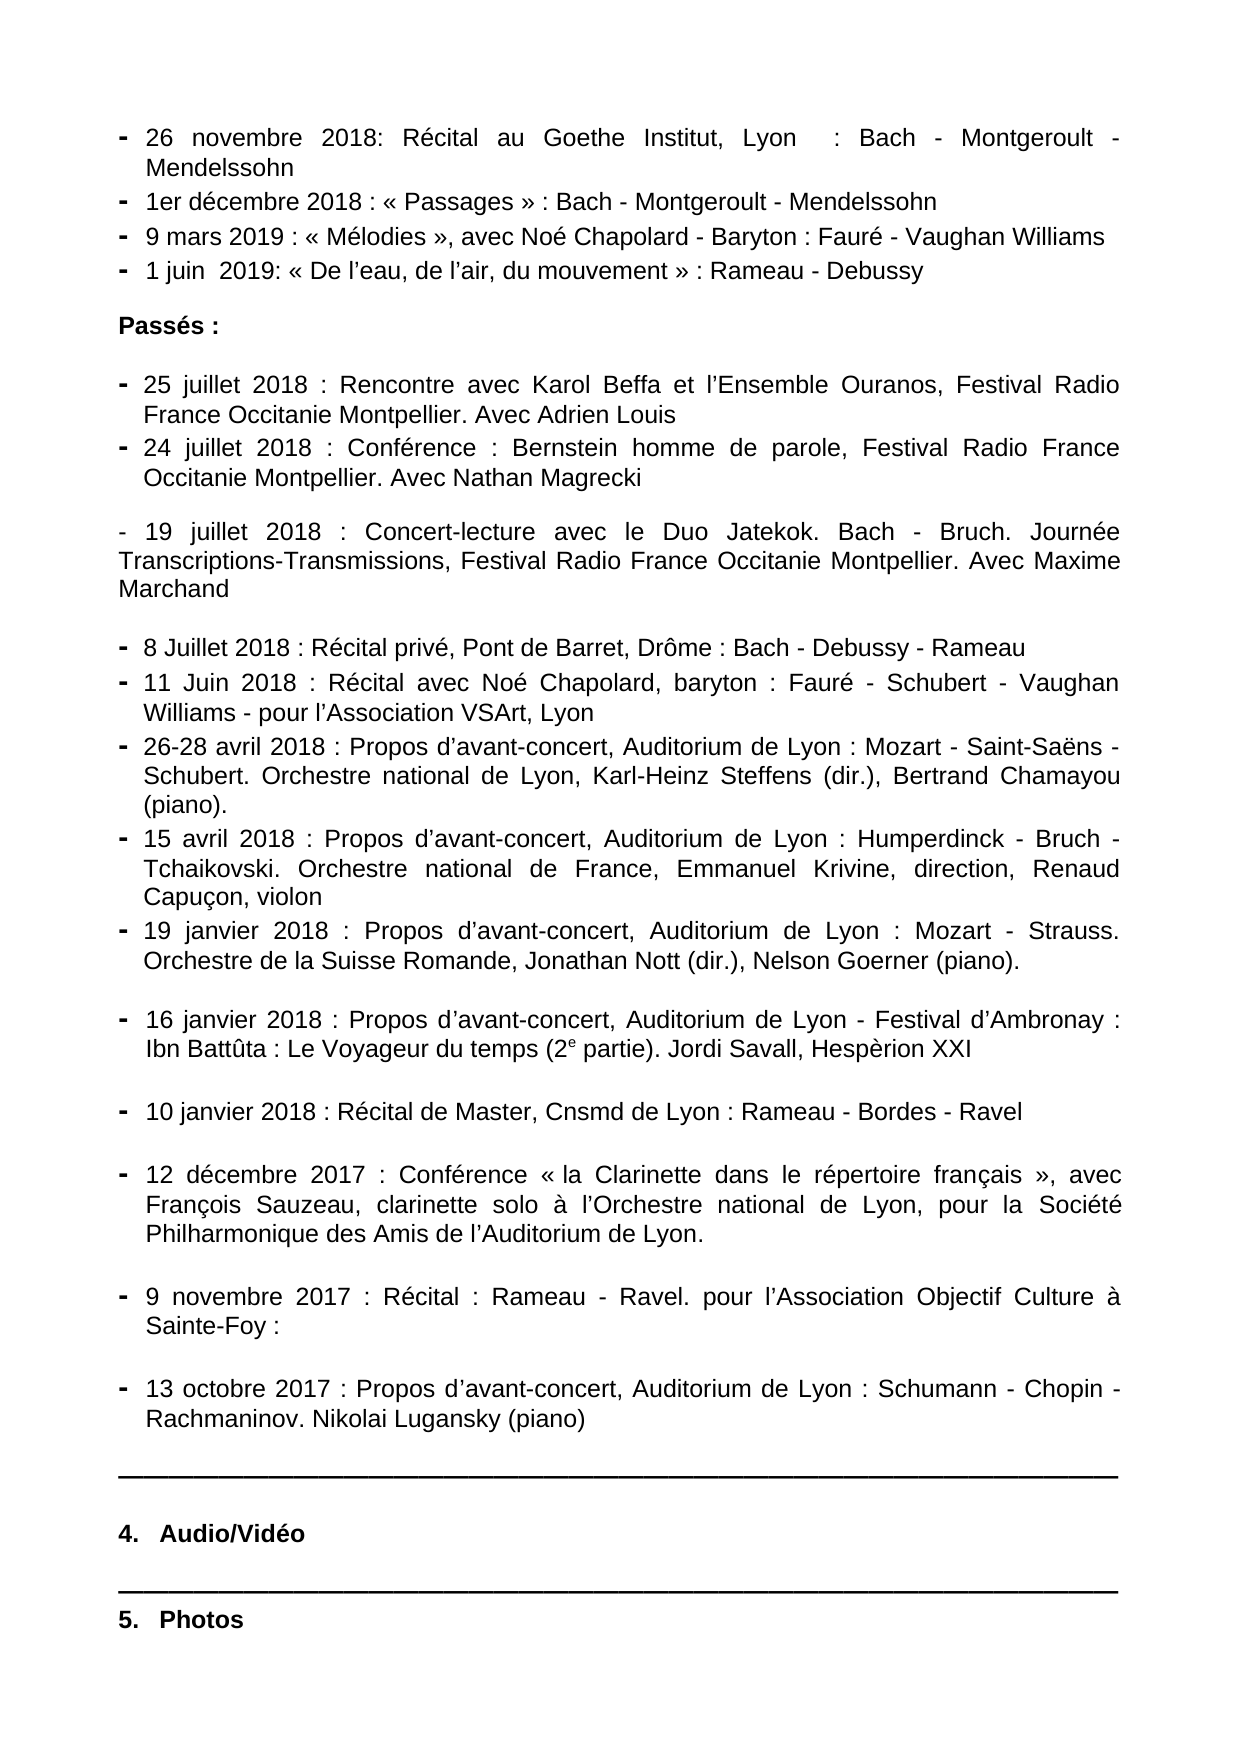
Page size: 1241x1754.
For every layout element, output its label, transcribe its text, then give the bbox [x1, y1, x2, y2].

list 24 juillet 2018 : Conférence : Bernstein homme de parole, Festival Radio France Occitanie Montpellier. Avec Nathan Magrecki [118, 528, 1122, 592]
list 13 octobre 2017 : Propos d’avant-concert, Auditorium de Lyon : Schumann - Chopin - Rachmaninov. Nikolai Lugansky (piano) [118, 1569, 1122, 1632]
list 9 novembre 2017 : Récital : Rameau - Ravel. pour l’Association Objectif Culture à Sainte-Foy : [118, 1476, 1122, 1540]
text - 19 juillet 2018 : Concert-lecture avec le Duo Jatekok. Bach - Bruch. Journée Transcriptions-Transmissions, Festival Radio France Occitanie Montpellier. Avec Maxime Marchand [118, 617, 1122, 703]
list 9 mars 2019 : « Mélodies », avec Noé Chapolard - Baryton : Fauré - Vaughan Williams [118, 266, 1122, 301]
list 11 Juin 2018 : Récital avec Noé Chapolard, baryton : Fauré - Schubert - Vaughan Williams - pour l’Association VSArt, Lyon [118, 788, 1122, 851]
list 12 décembre 2017 : Conférence « la Clarinette dans le répertoire français », avec François Sauzeau, clarinette solo à l’Orchestre national de Lyon, pour la Société Philharmonique des Amis de l’Auditorium de Lyon. [118, 1355, 1122, 1448]
list 1 juin 2019: « De l’eau, de l’air, du mouvement » : Rameau - Debussy [118, 326, 1122, 361]
list 26 novembre 2018: Récital au Goethe Institut, Lyon : Bach - Montgeroult - Mendelssohn [118, 118, 1122, 182]
list 10 janvier 2018 : Récital de Master, Cnsmd de Lyon : Rameau - Bordes - Ravel [118, 1292, 1122, 1327]
list 26-28 avril 2018 : Propos d’avant-concert, Auditorium de Lyon : Mozart - Saint-Saëns - Schubert. Orchestre national de Lyon, Karl-Heinz Steffens (dir.), Bertrand Chamayou (piano). [118, 876, 1122, 969]
list 1er décembre 2018 : « Passages » : Bach - Montgeroult - Mendelssohn [118, 207, 1122, 241]
list 16 janvier 2018 : Propos d’avant-concert, Auditorium de Lyon - Festival d’Ambronay : Ibn Battûta : Le Voyageur du temps (2e partie). Jordi Savall, Hespèrion XXI [118, 1199, 1122, 1263]
text Passés : [118, 386, 1122, 415]
list 25 juillet 2018 : Rencontre avec Karol Beffa et l’Ensemble Ouranos, Festival Radio France Occitanie Montpellier. Avec Adrien Louis [118, 440, 1122, 503]
list 15 avril 2018 : Propos d’avant-concert, Auditorium de Lyon : Humperdinck - Bruch - Tchaikovski. Orchestre national de France, Emmanuel Krivine, direction, Renaud Capuçon, violon [118, 994, 1122, 1086]
list 19 janvier 2018 : Propos d’avant-concert, Auditorium de Lyon : Mozart - Strauss. Orchestre de la Suisse Romande, Jonathan Nott (dir.), Nelson Goerner (piano). [118, 1111, 1122, 1174]
list 8 Juillet 2018 : Récital privé, Pont de Barret, Drôme : Bach - Debussy - Rameau [118, 728, 1122, 763]
